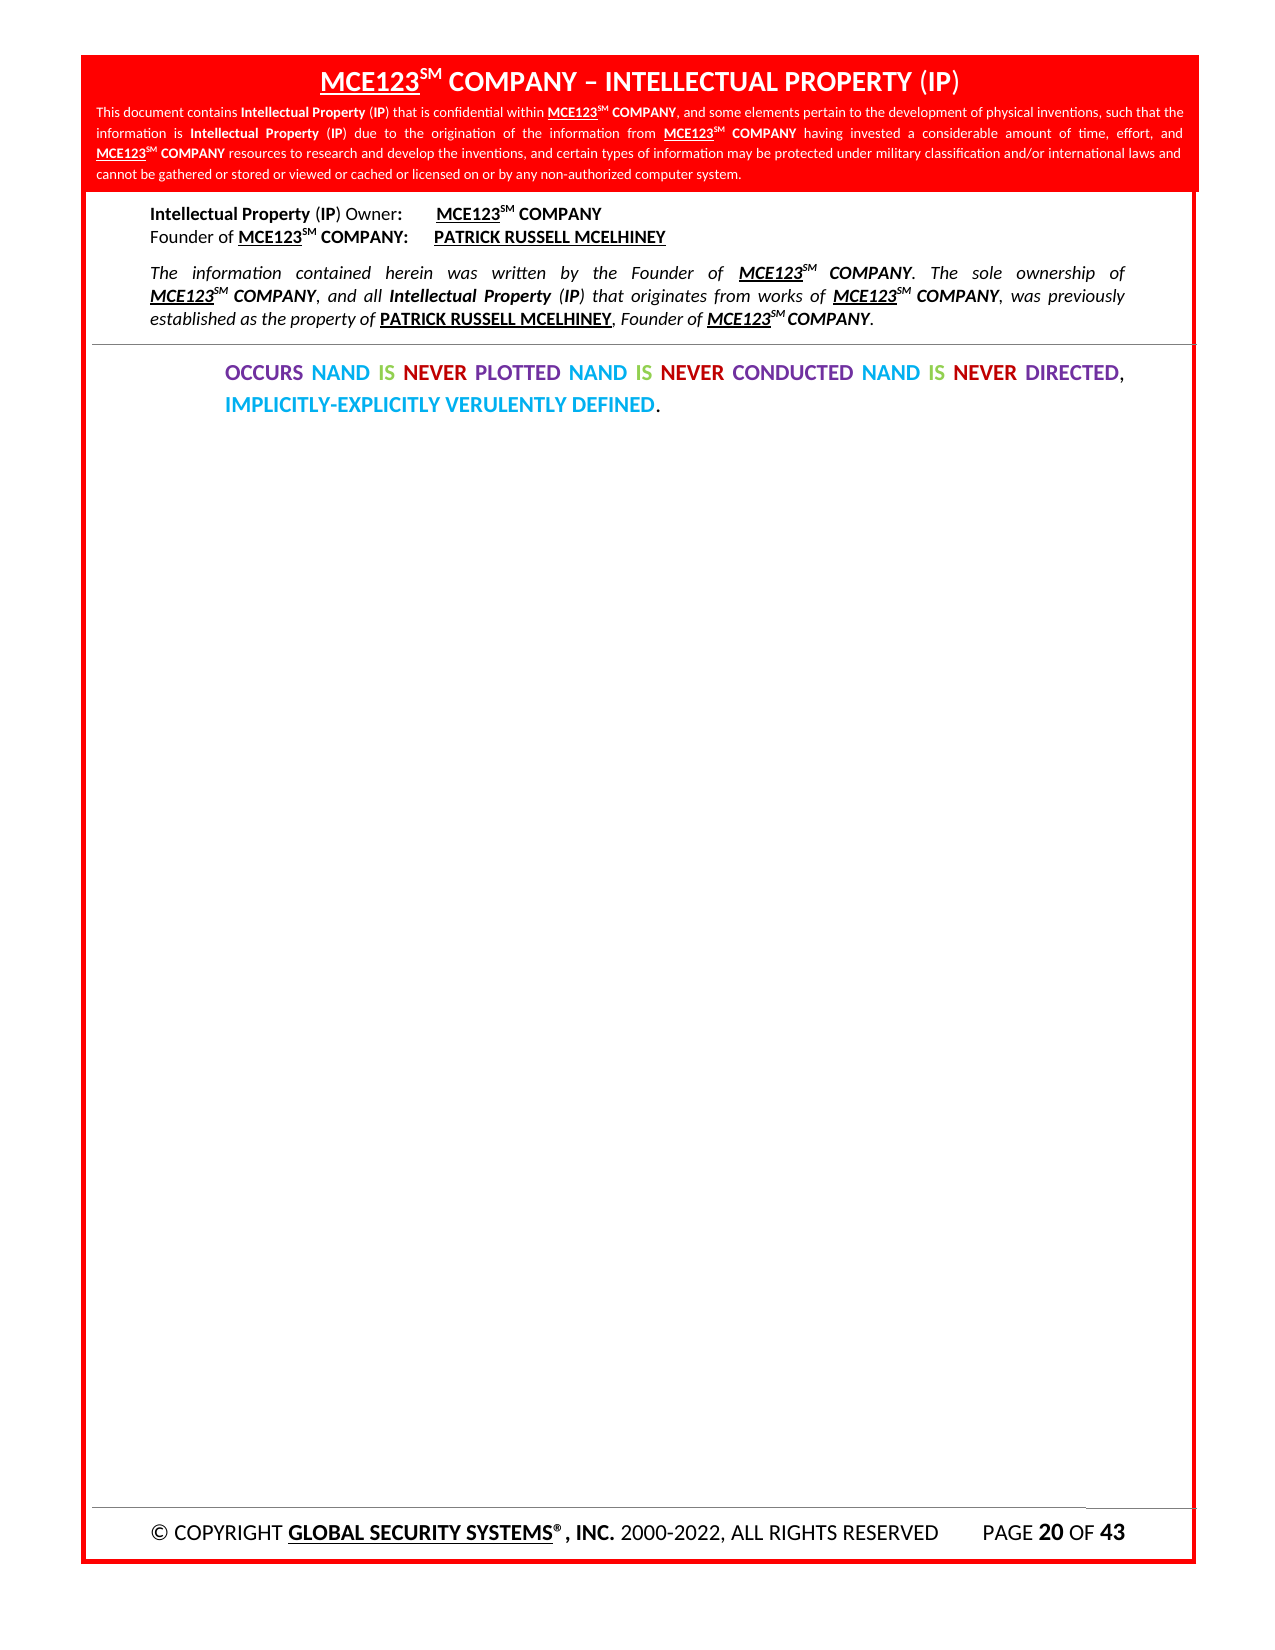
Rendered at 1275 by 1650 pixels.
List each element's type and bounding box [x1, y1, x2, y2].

text [187, 358, 1125, 418]
